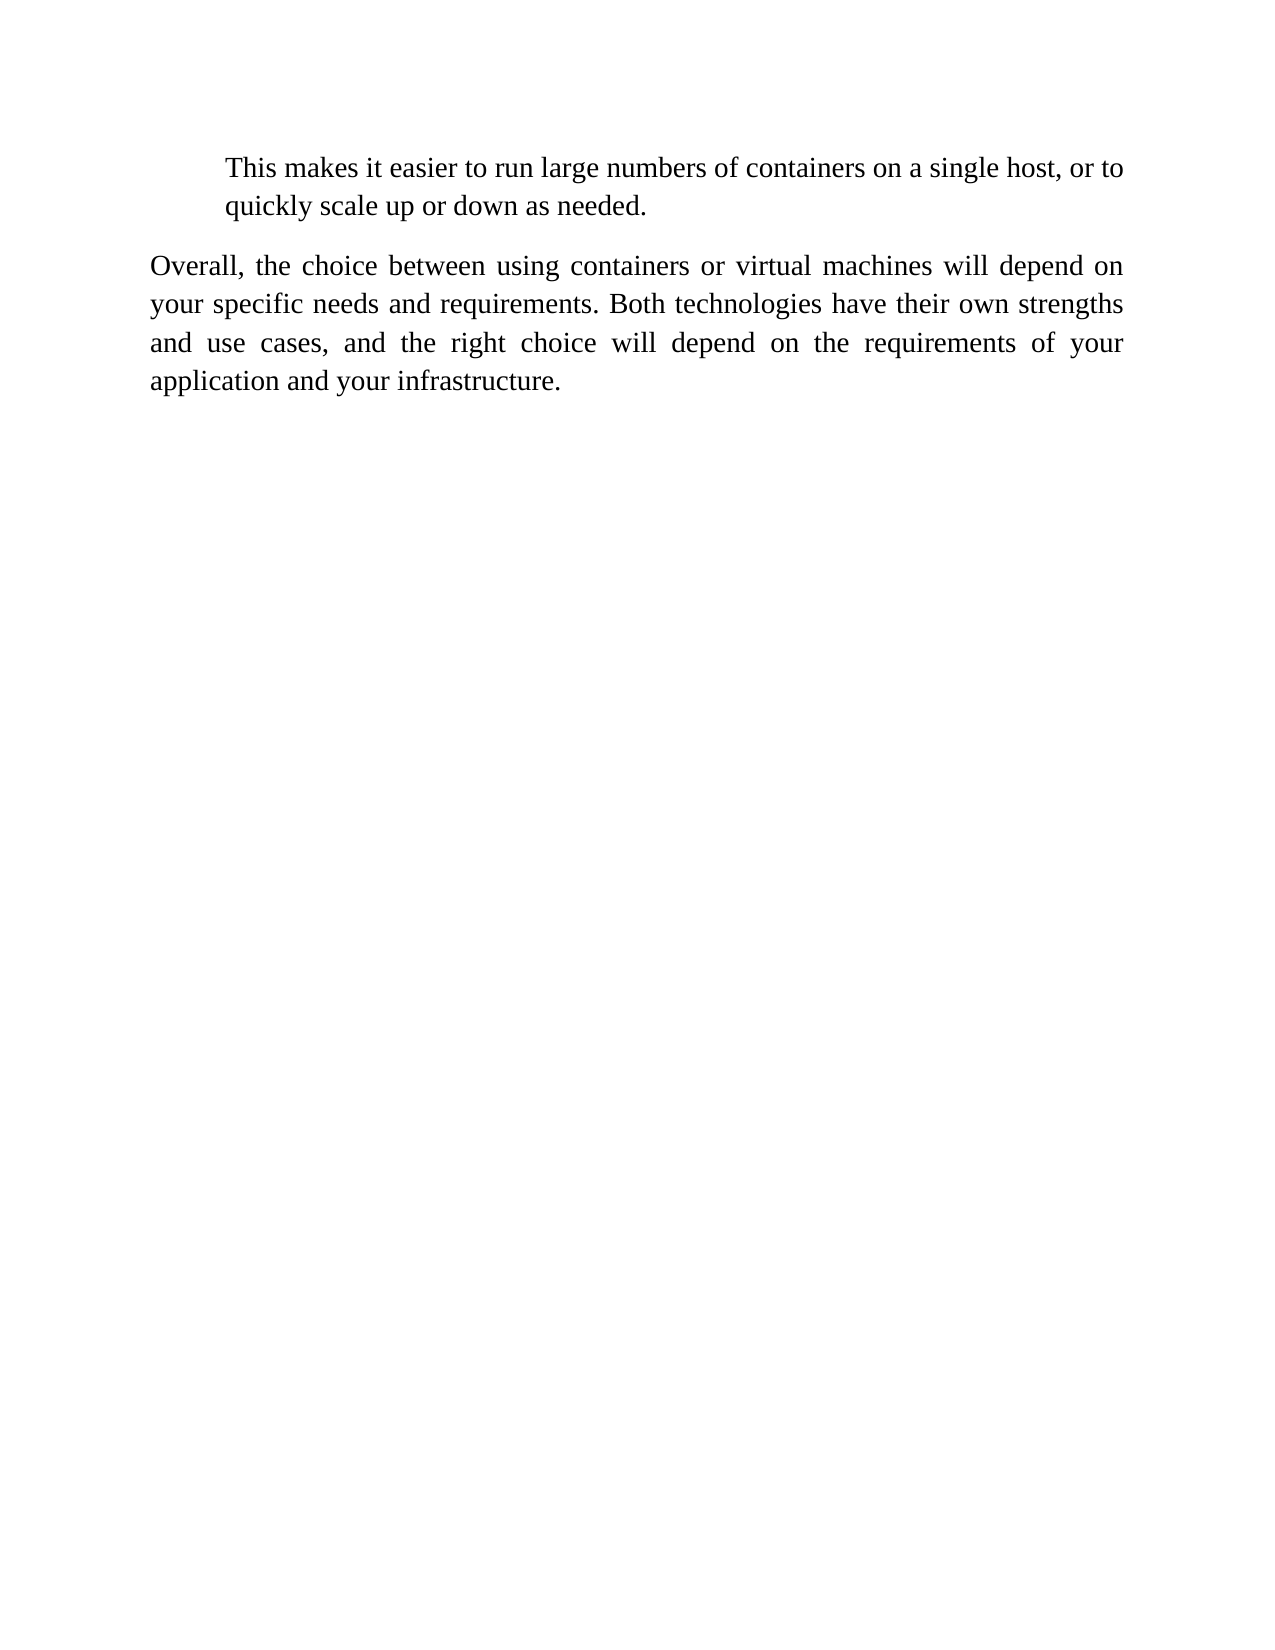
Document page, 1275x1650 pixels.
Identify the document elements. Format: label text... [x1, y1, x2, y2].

text Overall, the choice between using containers or virtual machines will depend on your specific needs and requirements. Both technologies have their own strengths and use cases, and the right choice will depend on the requirements of your application and your infrastructure. [150, 248, 1125, 397]
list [187, 150, 1125, 222]
